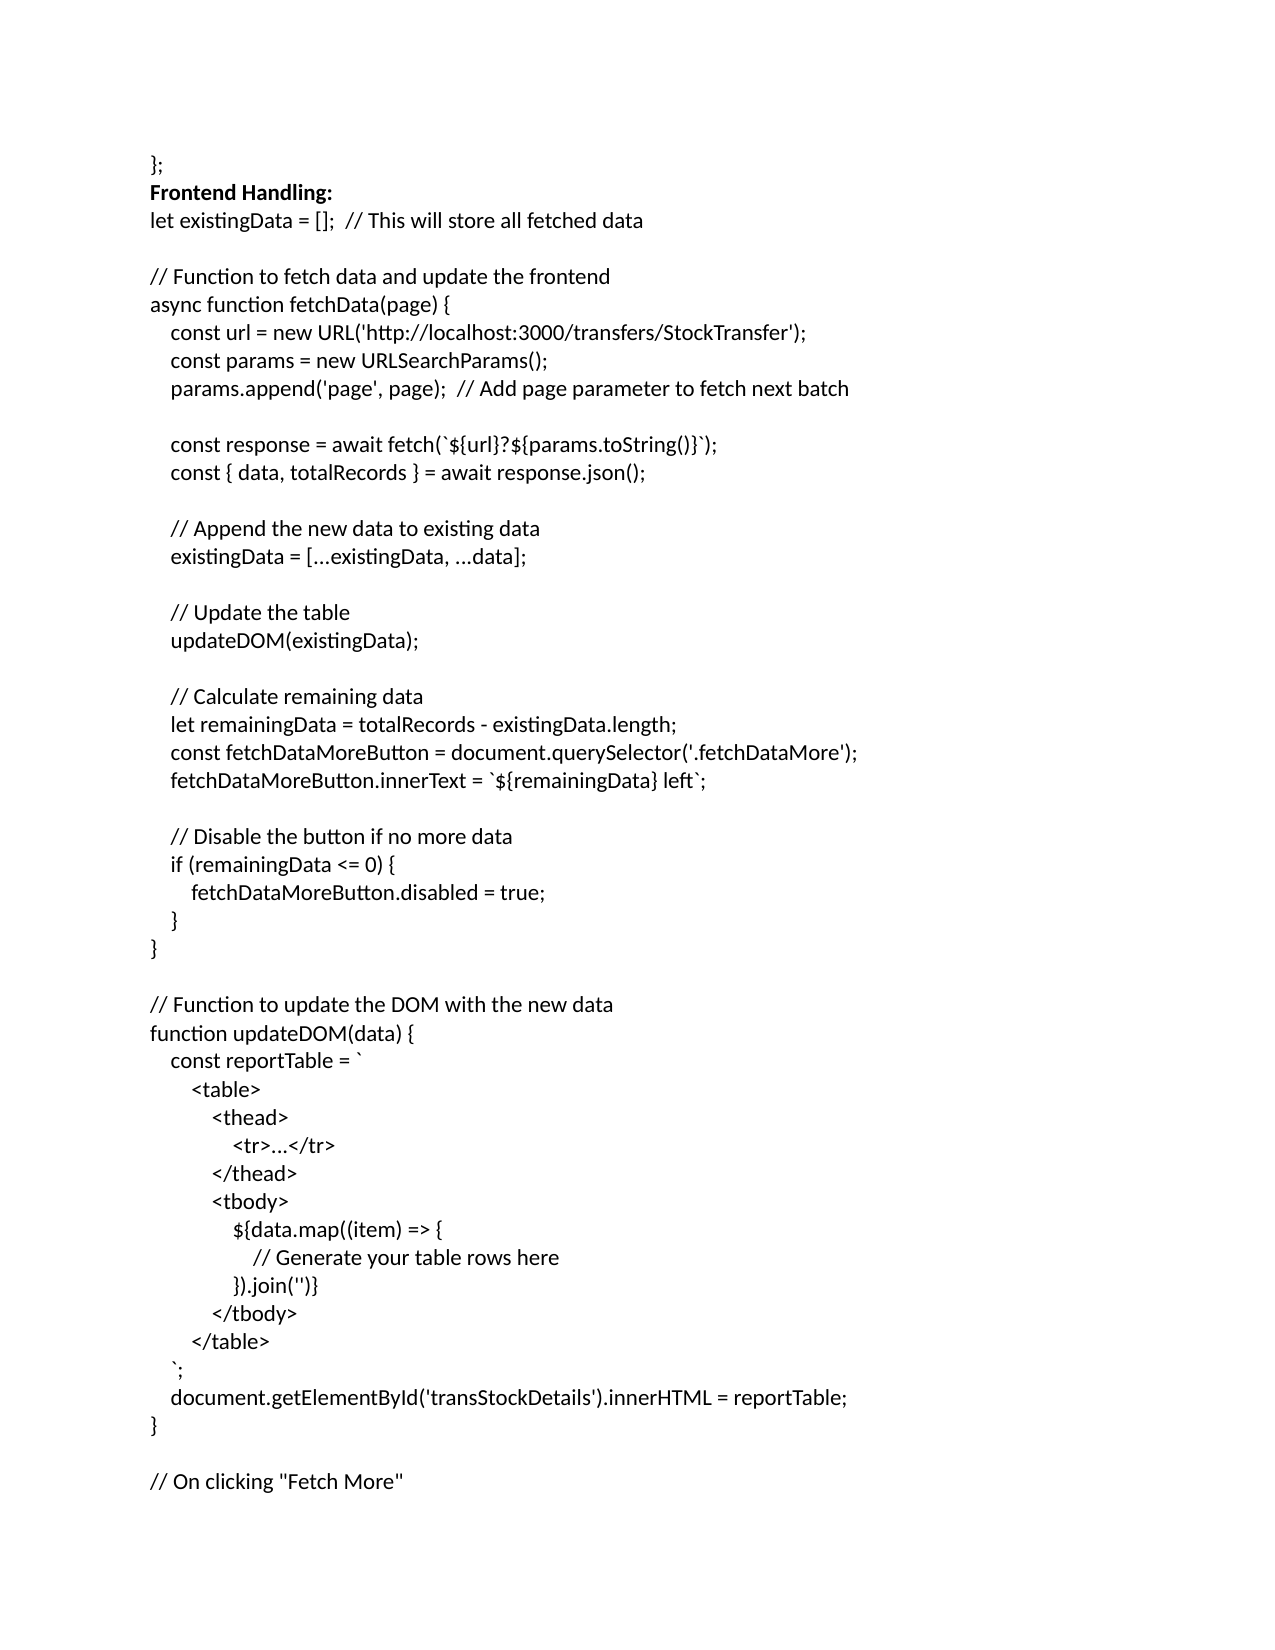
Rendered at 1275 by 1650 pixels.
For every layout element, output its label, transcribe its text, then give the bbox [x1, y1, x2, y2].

text params.append('page', page); // Add page parameter to fetch next batch [150, 374, 1125, 402]
text async function fetchData(page) { [150, 290, 1125, 318]
text document.getElementById('transStockDetails').innerHTML = reportTable; [150, 1383, 1125, 1411]
text // On clicking "Fetch More" [150, 1467, 1125, 1495]
text } [150, 934, 1125, 963]
text function updateDOM(data) { [150, 1019, 1125, 1047]
text let remainingData = totalRecords - existingData.length; [150, 710, 1125, 738]
text </table> [150, 1327, 1125, 1355]
text }; [150, 150, 1125, 178]
text <tbody> [150, 1187, 1125, 1215]
text } [150, 1411, 1125, 1439]
text updateDOM(existingData); [150, 626, 1125, 654]
text // Append the new data to existing data [150, 514, 1125, 542]
text `; [150, 1355, 1125, 1383]
text }).join('')} [150, 1271, 1125, 1299]
text let existingData = []; // This will store all fetched data [150, 206, 1125, 234]
text // Update the table [150, 598, 1125, 626]
text const response = await fetch(`${url}?${params.toString()}`); [150, 430, 1125, 458]
text const { data, totalRecords } = await response.json(); [150, 458, 1125, 486]
text // Generate your table rows here [150, 1243, 1125, 1271]
text // Function to update the DOM with the new data [150, 991, 1125, 1019]
text fetchDataMoreButton.disabled = true; [150, 878, 1125, 907]
text </thead> [150, 1159, 1125, 1187]
text ${data.map((item) => { [150, 1215, 1125, 1243]
text <table> [150, 1075, 1125, 1103]
text } [150, 907, 1125, 934]
text // Function to fetch data and update the frontend [150, 262, 1125, 290]
text fetchDataMoreButton.innerText = `${remainingData} left`; [150, 766, 1125, 794]
text const params = new URLSearchParams(); [150, 346, 1125, 374]
text existingData = [...existingData, ...data]; [150, 542, 1125, 570]
text const url = new URL('http://localhost:3000/transfers/StockTransfer'); [150, 318, 1125, 346]
text const reportTable = ` [150, 1047, 1125, 1075]
text <thead> [150, 1103, 1125, 1131]
text </tbody> [150, 1299, 1125, 1327]
text const fetchDataMoreButton = document.querySelector('.fetchDataMore'); [150, 738, 1125, 766]
text if (remainingData <= 0) { [150, 851, 1125, 878]
text // Disable the button if no more data [150, 822, 1125, 851]
text <tr>...</tr> [150, 1131, 1125, 1159]
text // Calculate remaining data [150, 682, 1125, 710]
text Frontend Handling: [150, 178, 1125, 206]
